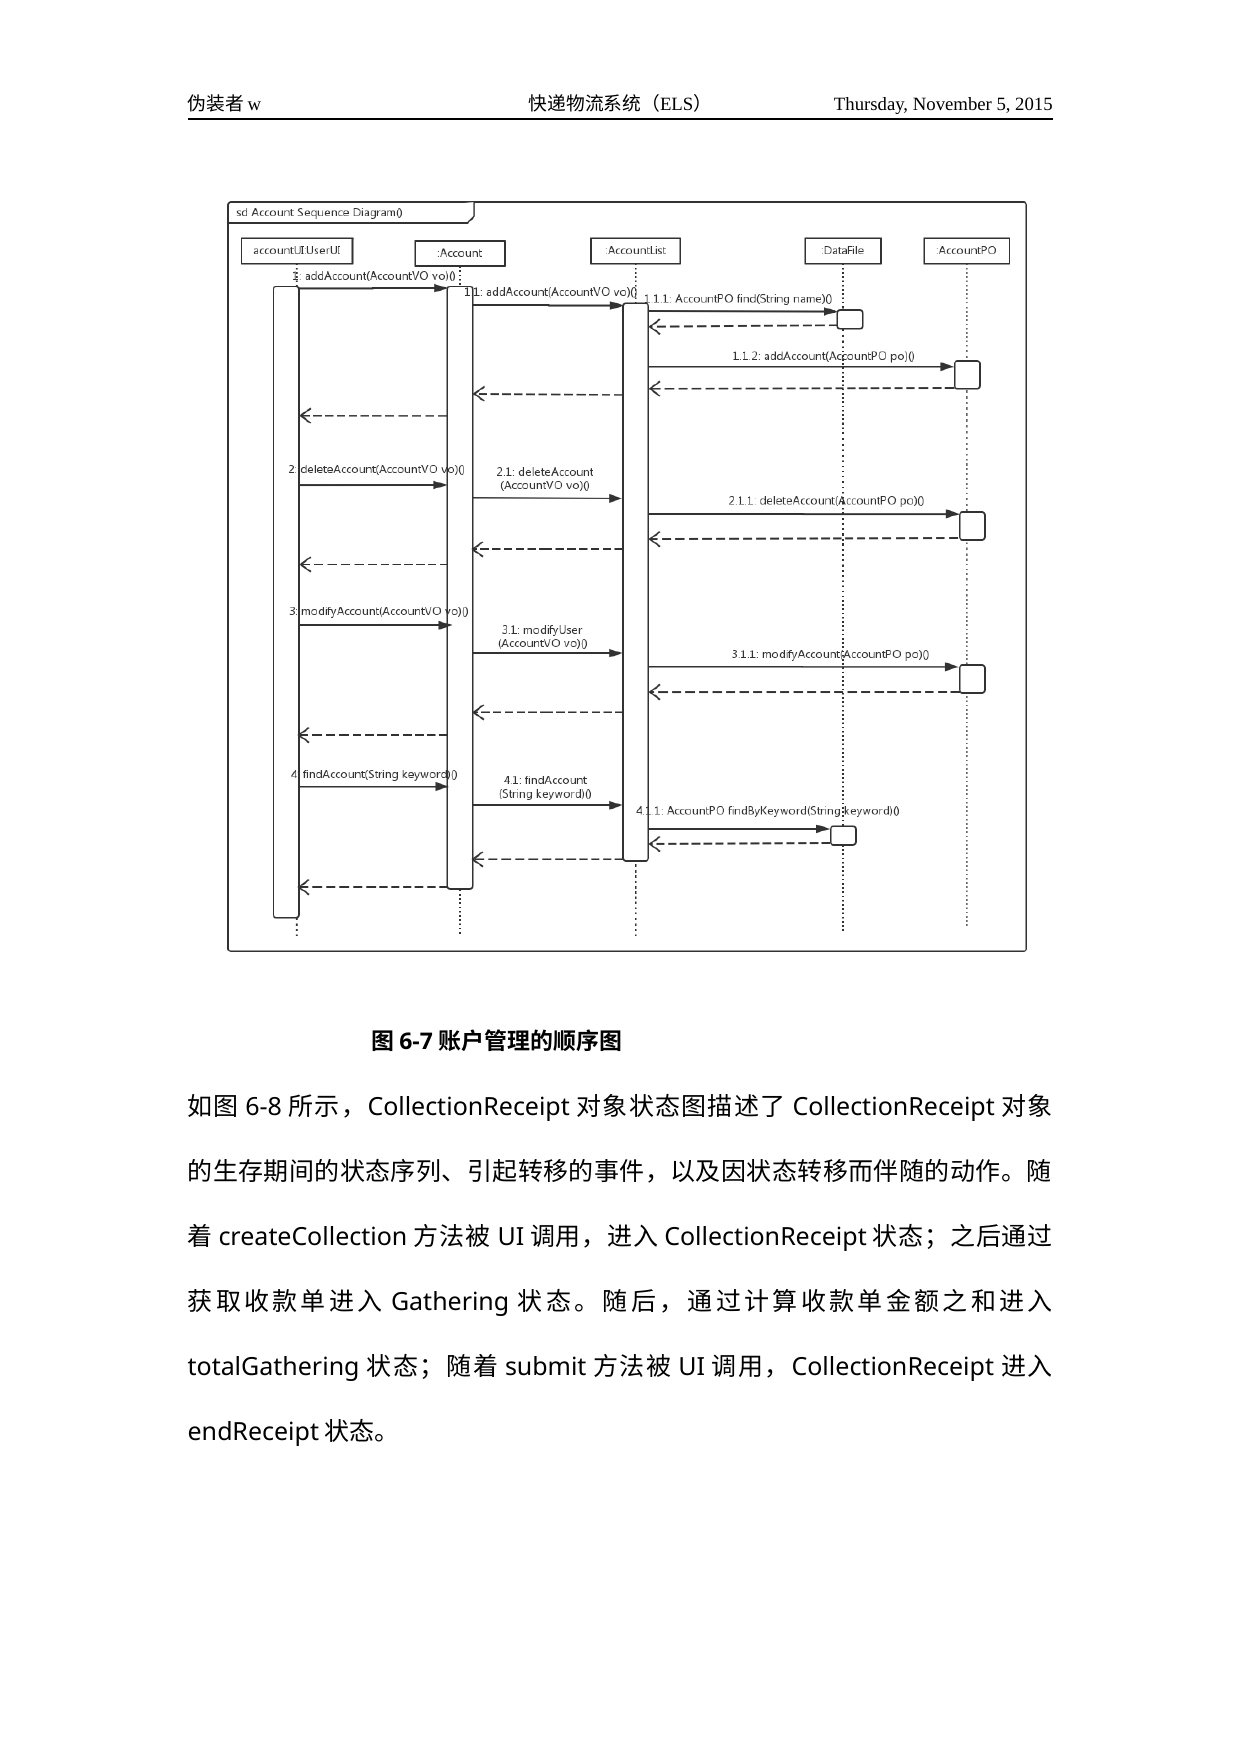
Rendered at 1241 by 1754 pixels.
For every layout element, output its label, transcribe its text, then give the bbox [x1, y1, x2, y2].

text 图6-7 账户管理的顺序图 [187, 1007, 1053, 1072]
picture [187, 162, 1053, 978]
text 如图6-8所示，CollectionReceipt对象状态图描述了CollectionReceipt对象的生存期间的状态序列、引起转移的事件，以及因状态转移而伴随的动作。随着createCollection方法被 UI调用，进入CollectionReceipt状态；之后通过获取收款单进入Gathering状态。随后，通过计算收款单金额之和进入totalGathering状态；随着submit方法被UI调用，CollectionReceipt进入endReceipt状态。 [187, 1072, 1053, 1462]
